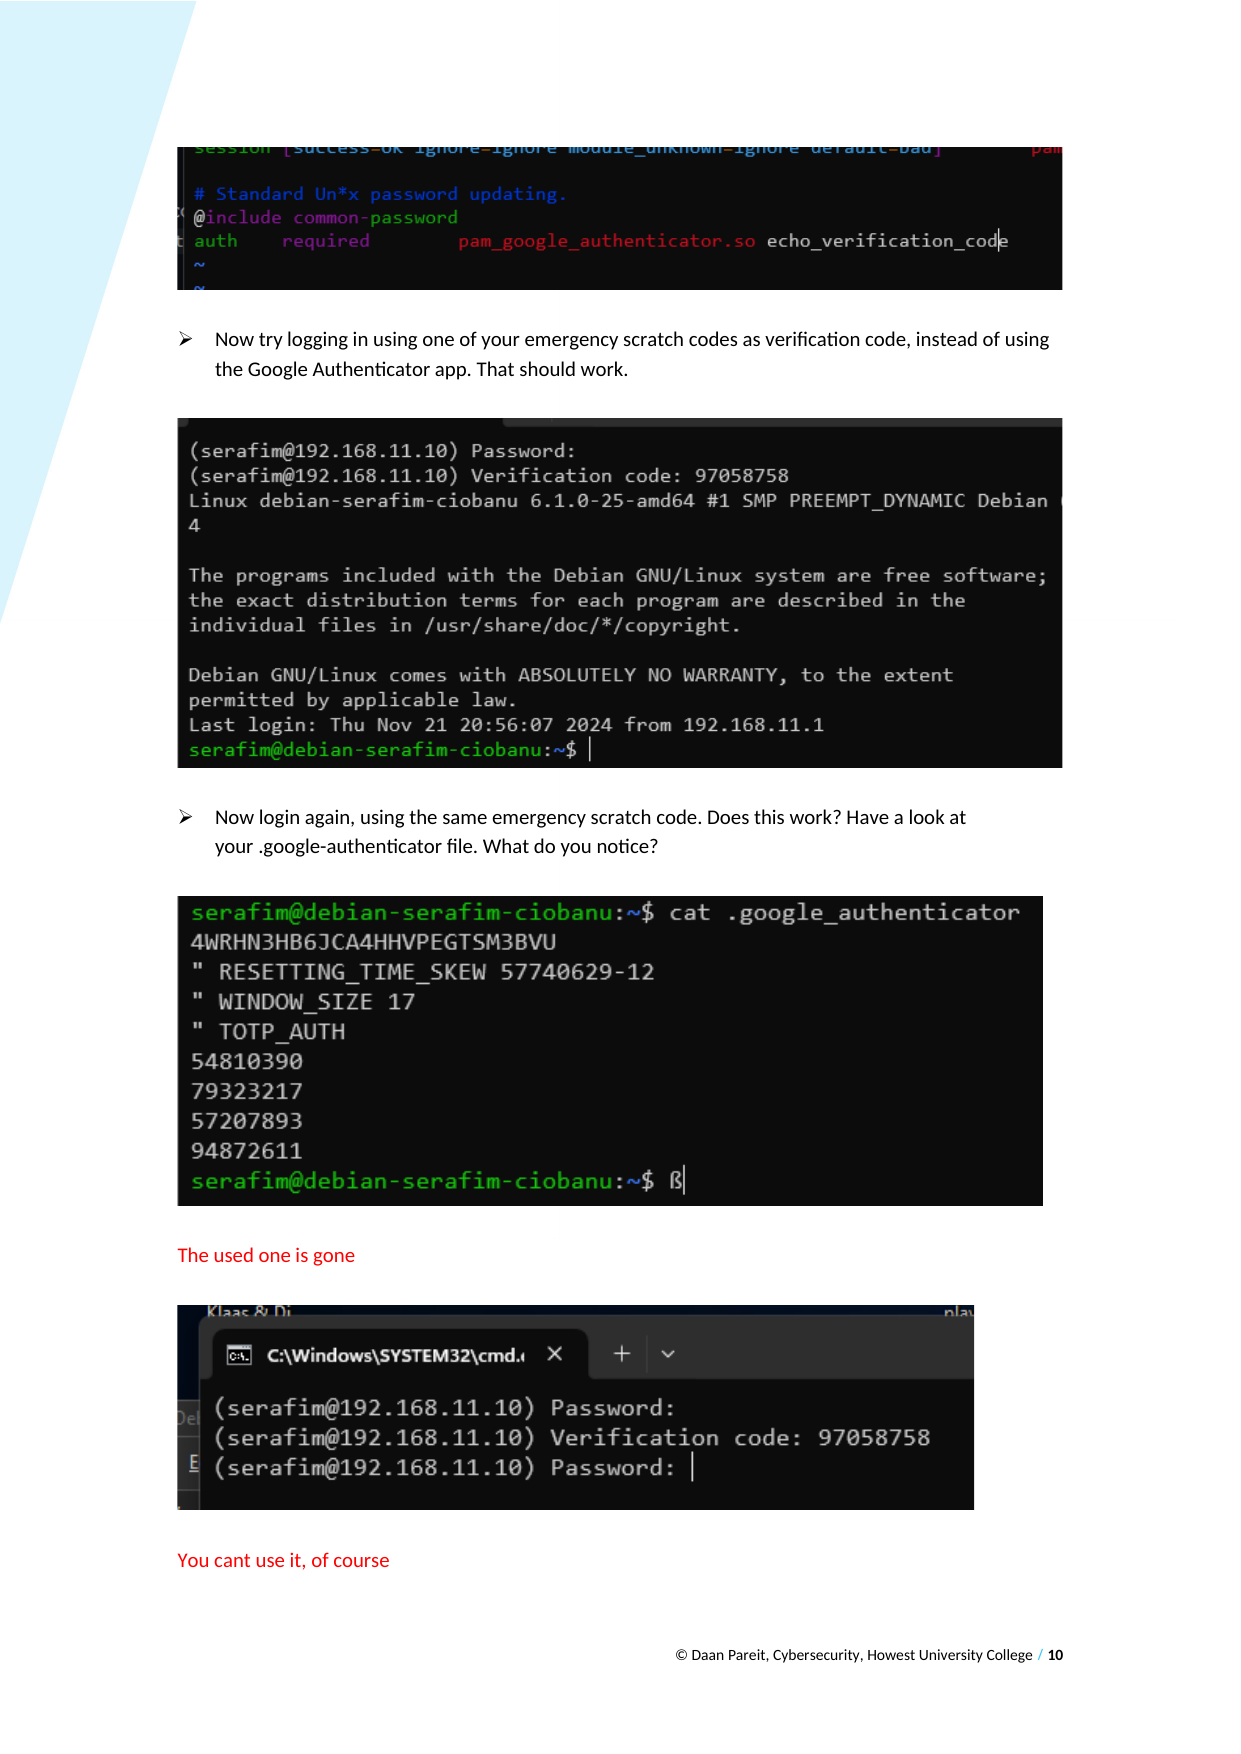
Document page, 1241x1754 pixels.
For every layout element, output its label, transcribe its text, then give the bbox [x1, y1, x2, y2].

list Now try logging in using one of your emergency scratch codes as verification code, instead of using the Google Authenticator app. That should work. [177, 327, 1063, 381]
list Now login again, using the same emergency scratch code. Does this work? Have a look at your .google-authenticator file. What do you notice? [177, 804, 1063, 859]
text The used one is gone [177, 1242, 1063, 1268]
picture [0, 1, 1179, 1239]
text You cant use it, of course [177, 1547, 1063, 1572]
picture [177, 1305, 975, 1510]
